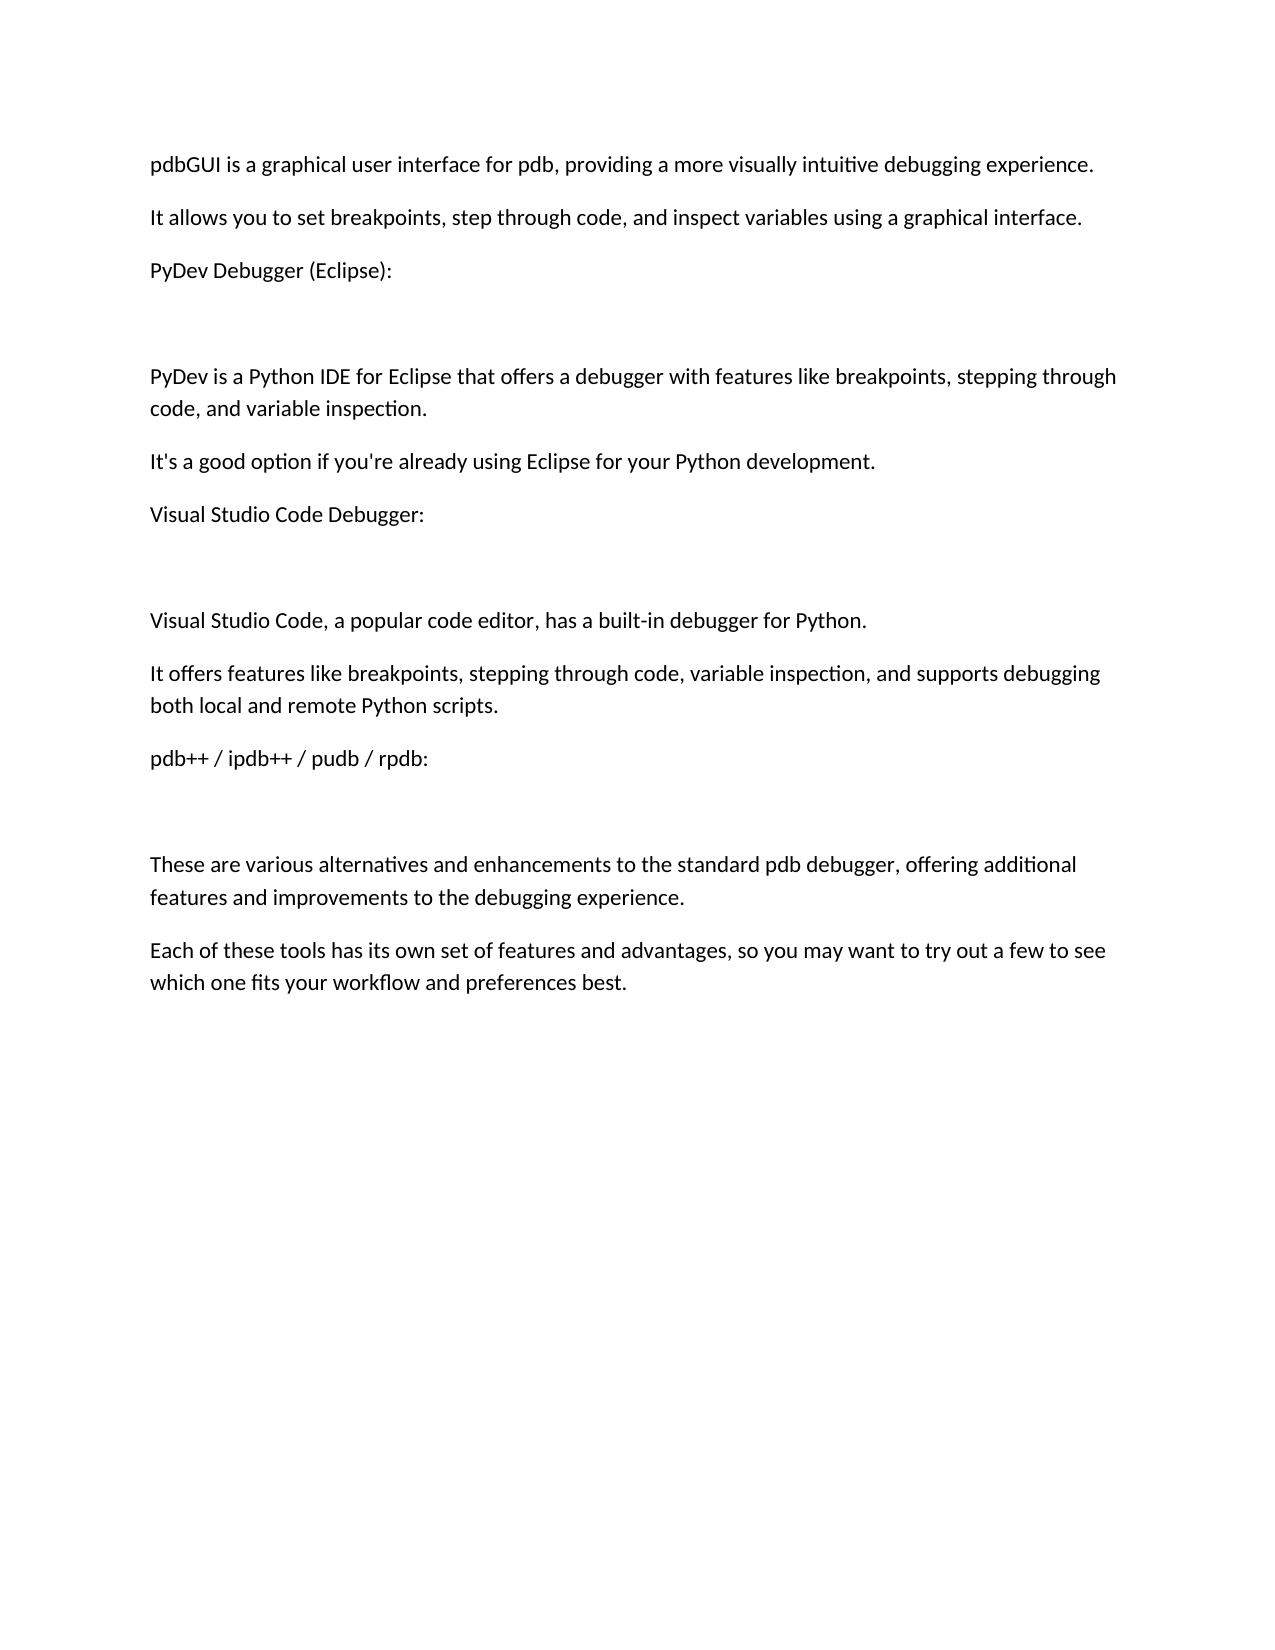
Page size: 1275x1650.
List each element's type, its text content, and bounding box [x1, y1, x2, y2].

text It allows you to set breakpoints, step through code, and inspect variables using a graphical interface. [150, 203, 1125, 231]
text It offers features like breakpoints, stepping through code, variable inspection, and supports debugging both local and remote Python scripts. [150, 659, 1125, 719]
text PyDev is a Python IDE for Eclipse that offers a debugger with features like breakpoints, stepping through code, and variable inspection. [150, 362, 1125, 422]
text PyDev Debugger (Eclipse): [150, 256, 1125, 284]
text pdb++ / ipdb++ / pudb / rpdb: [150, 744, 1125, 773]
text Visual Studio Code, a popular code editor, has a built-in debugger for Python. [150, 606, 1125, 634]
text Each of these tools has its own set of features and advantages, so you may want to try out a few to see which one fits your workflow and preferences best. [150, 936, 1125, 996]
text Visual Studio Code Debugger: [150, 500, 1125, 528]
text It's a good option if you're already using Eclipse for your Python development. [150, 447, 1125, 475]
text pdbGUI is a graphical user interface for pdb, providing a more visually intuitive debugging experience. [150, 150, 1125, 178]
text These are various alternatives and enhancements to the standard pdb debugger, offering additional features and improvements to the debugging experience. [150, 851, 1125, 911]
